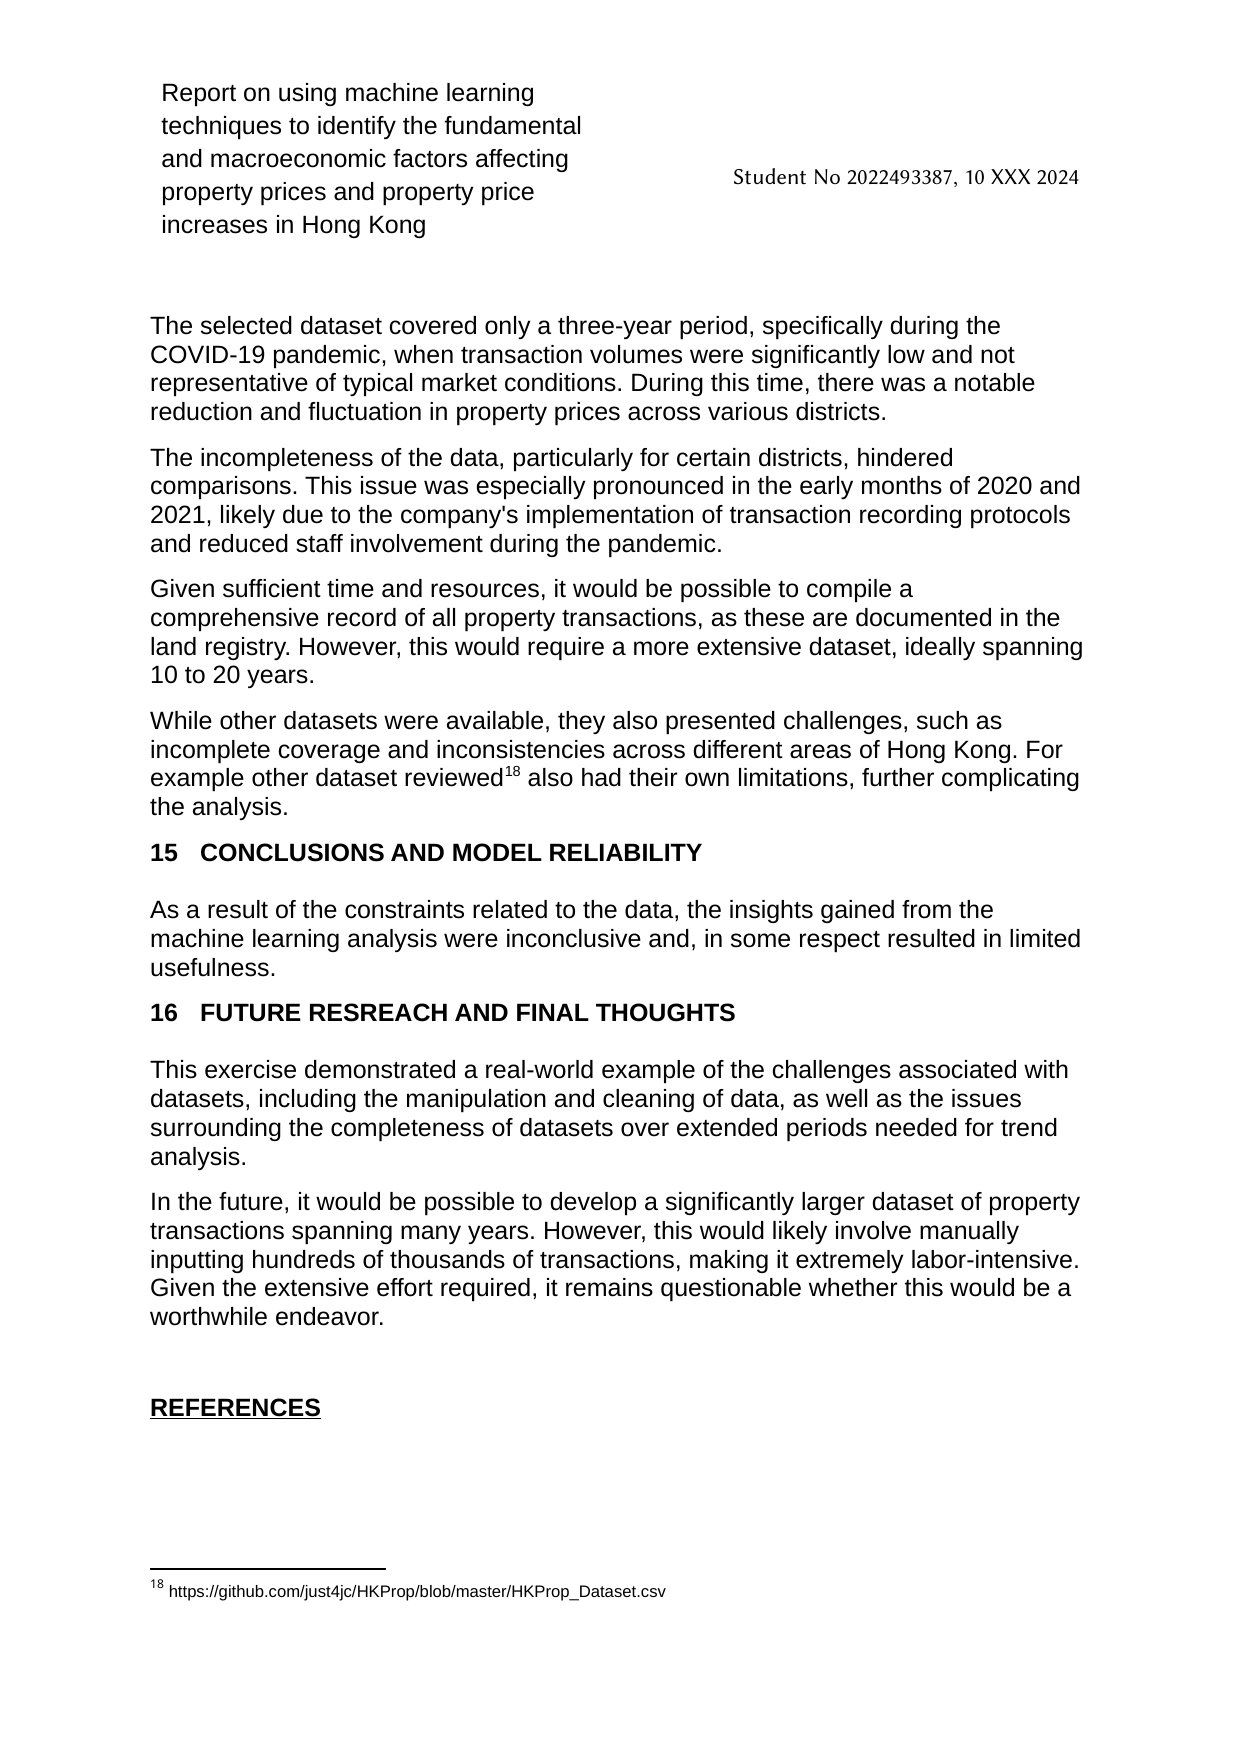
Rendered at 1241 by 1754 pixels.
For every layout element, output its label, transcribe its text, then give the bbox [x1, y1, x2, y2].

list CONCLUSIONS AND MODEL RELIABILITY [150, 837, 1090, 866]
text While other datasets were available, they also presented challenges, such as incomplete coverage and inconsistencies across different areas of Hong Kong. For example other dataset reviewed also had their own limitations, further complicating the analysis. [150, 706, 1090, 821]
text The selected dataset covered only a three-year period, specifically during the COVID-19 pandemic, when transaction volumes were significantly low and not representative of typical market conditions. During this time, there was a notable reduction and fluctuation in property prices across various districts. [150, 311, 1090, 426]
text The incompleteness of the data, particularly for certain districts, hindered comparisons. This issue was especially pronounced in the early months of 2020 and 2021, likely due to the company's implementation of transaction recording protocols and reduced staff involvement during the pandemic. [150, 442, 1090, 557]
list FUTURE RESREACH AND FINAL THOUGHTS [150, 998, 1090, 1027]
text As a result of the constraints related to the data, the insights gained from the machine learning analysis were inconclusive and, in some respect resulted in limited usefulness. [150, 895, 1090, 981]
text This exercise demonstrated a real-world example of the challenges associated with datasets, including the manipulation and cleaning of data, as well as the issues surrounding the completeness of datasets over extended periods needed for trend analysis. [150, 1055, 1090, 1170]
text In the future, it would be possible to develop a significantly larger dataset of property transactions spanning many years. However, this would likely involve manually inputting hundreds of thousands of transactions, making it extremely labor-intensive. Given the extensive effort required, it remains questionable whether this would be a worthwhile endeavor. [150, 1187, 1090, 1331]
text REFERENCES [150, 1393, 1090, 1422]
text Given sufficient time and resources, it would be possible to compile a comprehensive record of all property transactions, as these are documented in the land registry. However, this would require a more extensive dataset, ideally spanning 10 to 20 years. [150, 574, 1090, 689]
